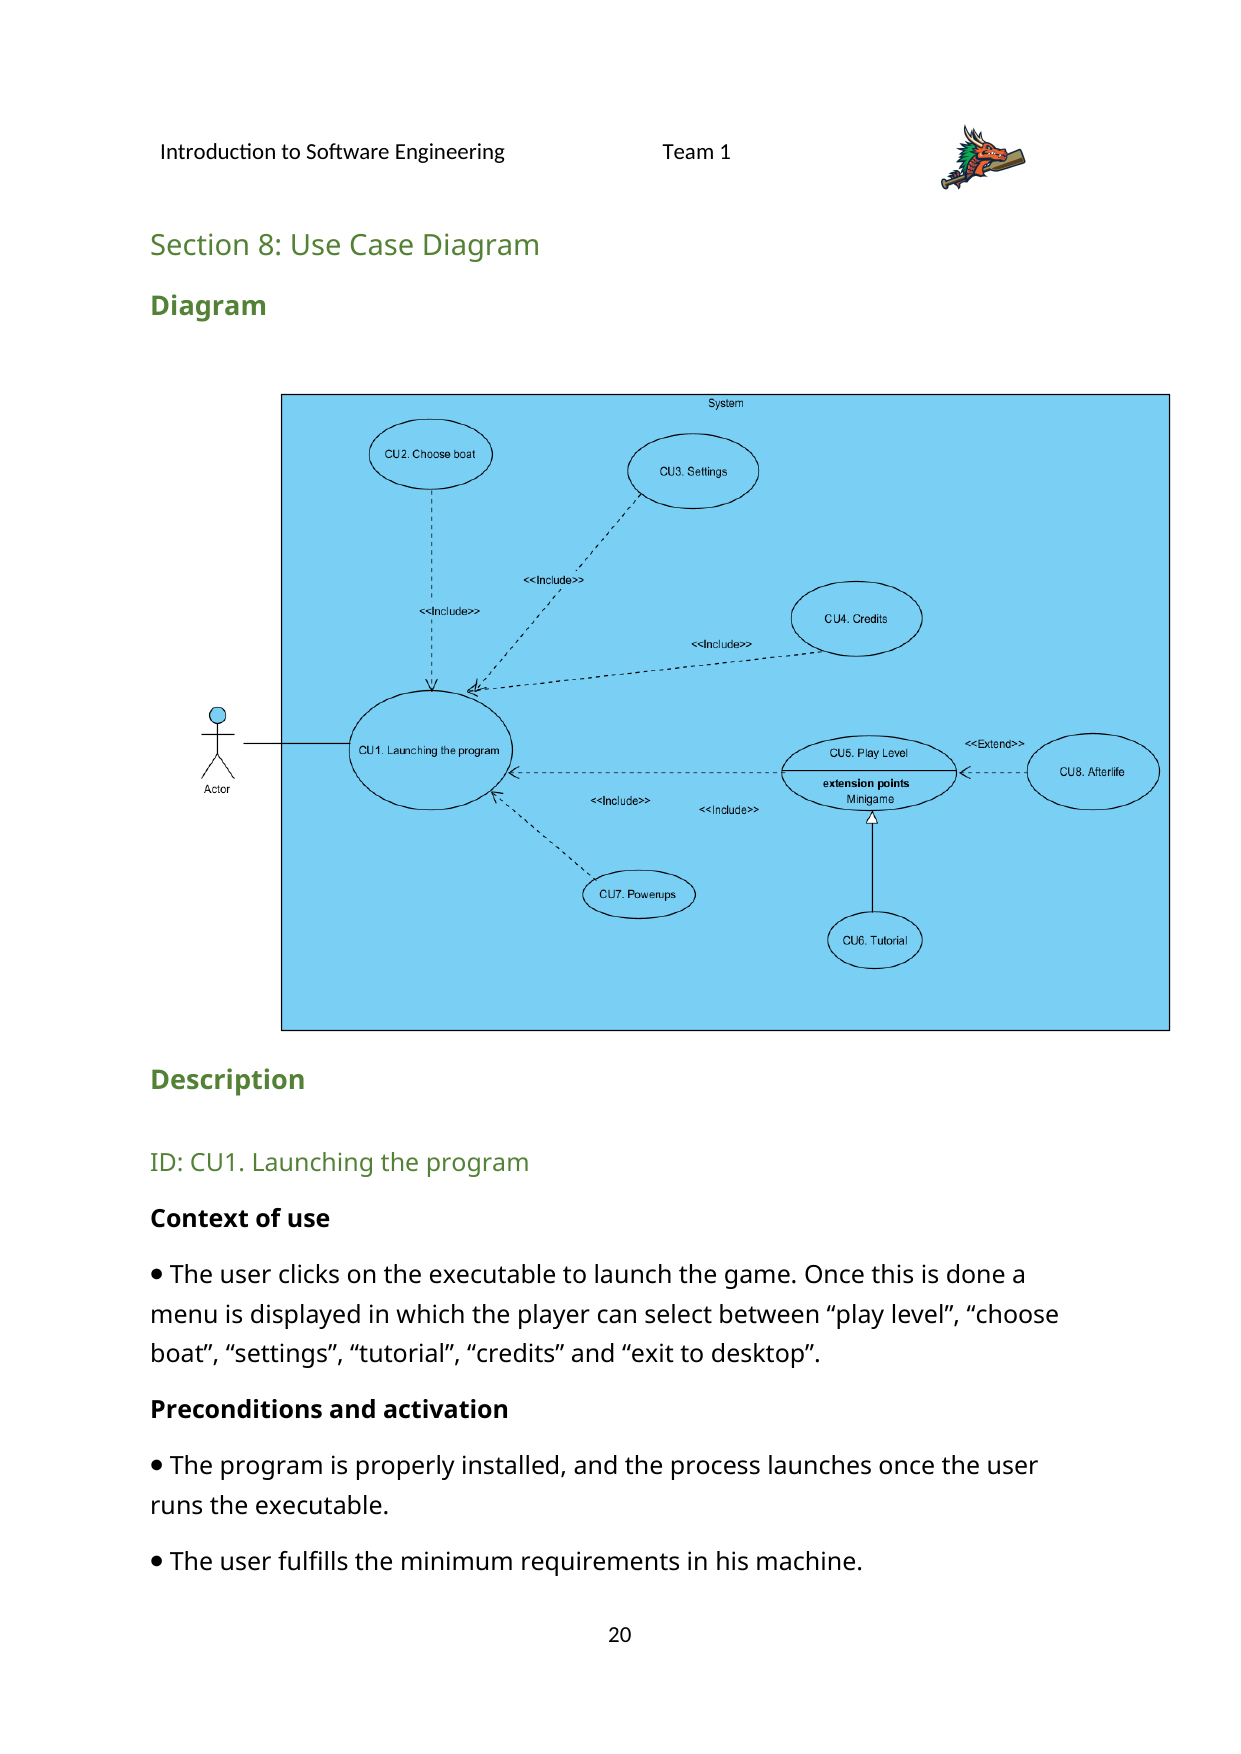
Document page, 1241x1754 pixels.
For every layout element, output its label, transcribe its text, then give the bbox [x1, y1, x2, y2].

text ⦁ The user clicks on the executable to launch the game. Once this is done a menu is displayed in which the player can select between “play level”, “choose boat”, “settings”, “tutorial”, “credits” and “exit to desktop”. [150, 1257, 1090, 1370]
text Context of use [150, 1201, 1090, 1235]
text ID: CU1. Launching the program [150, 1144, 1090, 1178]
text ⦁ The program is properly installed, and the process launches once the user runs the executable. [150, 1448, 1090, 1522]
text Diagram [150, 286, 1090, 323]
text ⦁ The user fulfills the minimum requirements in his machine. [150, 1544, 1090, 1578]
text Section 8: Use Case Diagram [150, 224, 1090, 263]
picture [934, 121, 1033, 196]
picture [150, 373, 1191, 1042]
text Preconditions and activation [150, 1392, 1090, 1426]
text Description [150, 1061, 1090, 1098]
